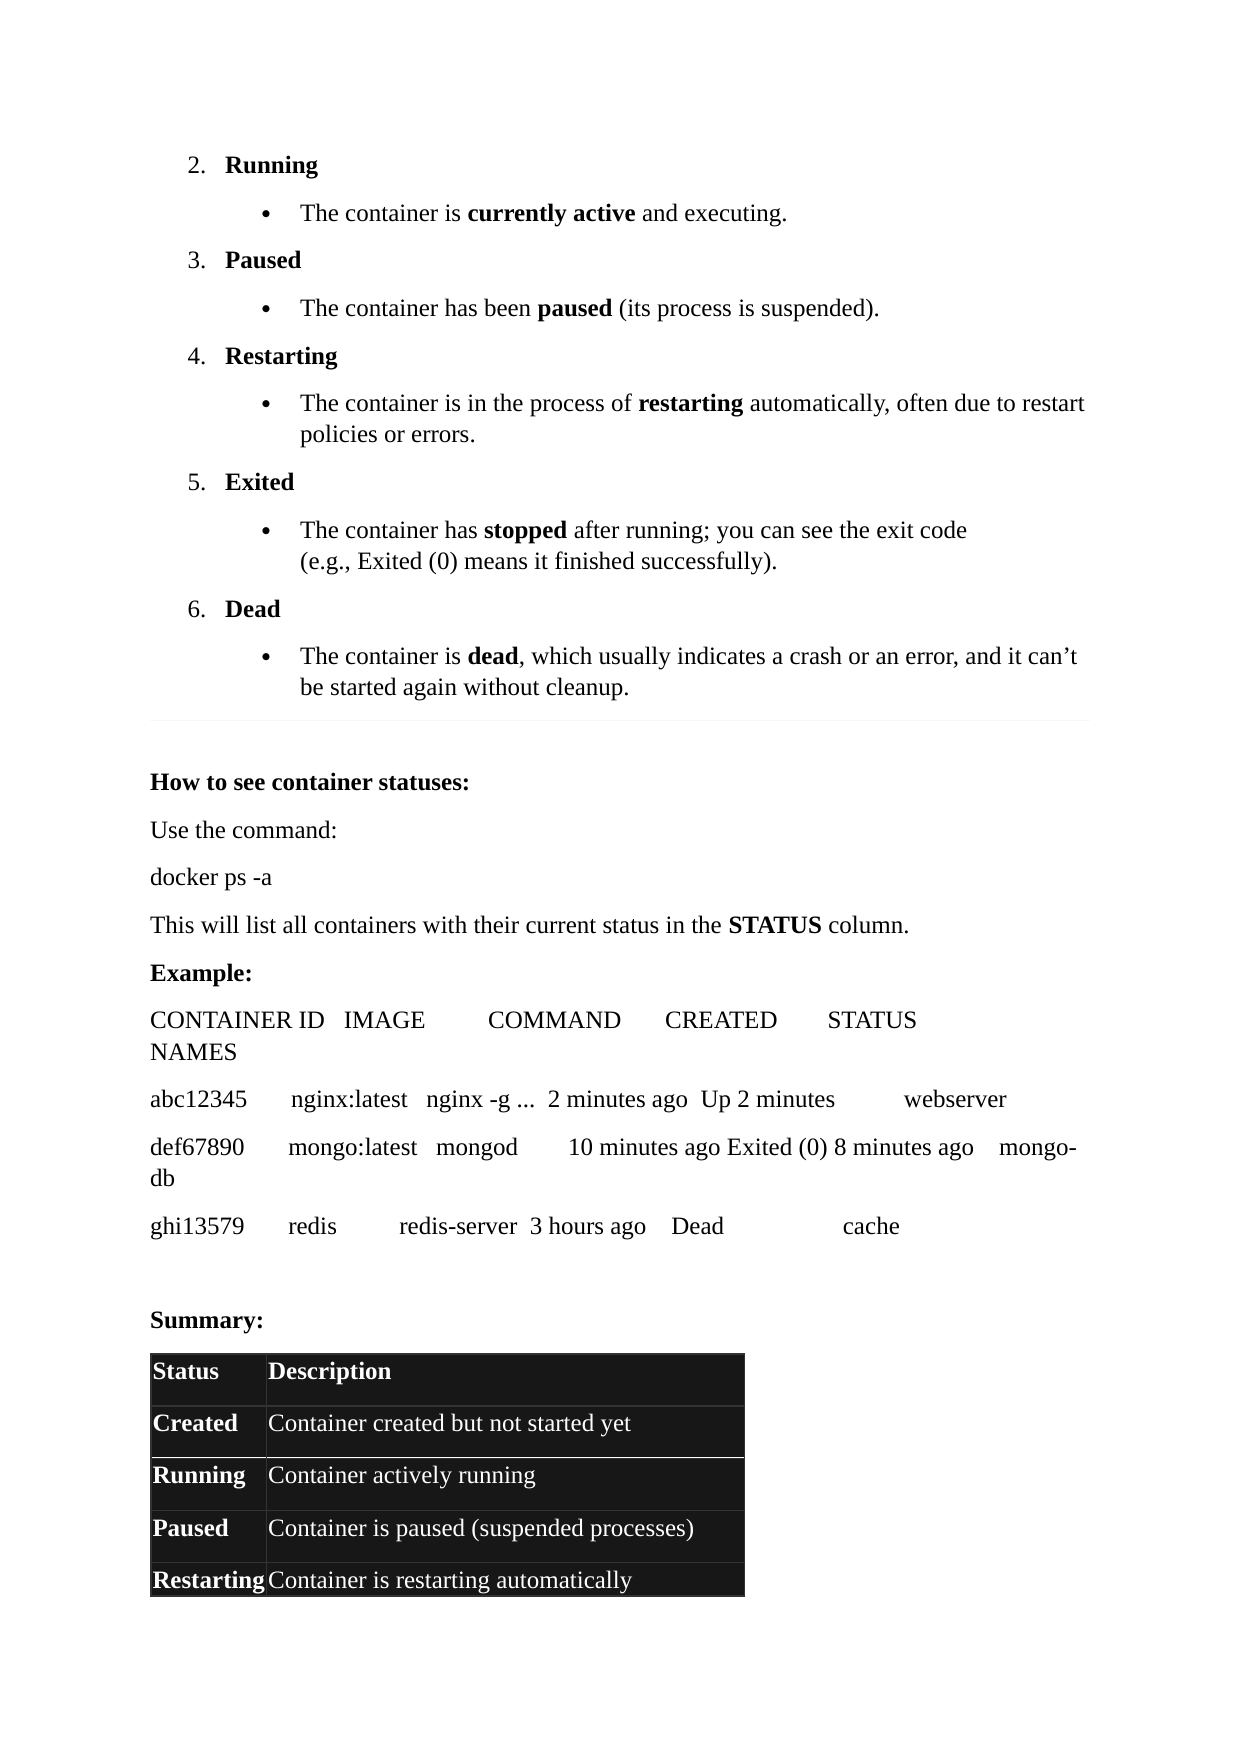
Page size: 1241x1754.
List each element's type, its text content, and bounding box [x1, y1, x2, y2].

text abc12345 nginx:latest nginx -g ... 2 minutes ago Up 2 minutes webserver [150, 1084, 1090, 1113]
table_cell Container is paused (suspended processes) [267, 1511, 744, 1562]
text docker ps -a [150, 862, 1090, 891]
table_cell Paused [152, 1511, 266, 1562]
table_cell Created [152, 1407, 266, 1457]
list The container has been paused (its process is suspended). [262, 293, 1090, 322]
list Restarting [187, 341, 1090, 369]
list The container is dead, which usually indicates a crash or an error, and it can’t be started again without cleanup. [262, 641, 1090, 701]
text This will list all containers with their current status in the STATUS column. [150, 910, 1090, 939]
list Exited [187, 467, 1090, 496]
list Paused [187, 245, 1090, 274]
table_cell Container created but not started yet [267, 1407, 744, 1457]
list The container is currently active and executing. [262, 198, 1090, 226]
text How to see container statuses: [150, 767, 1090, 796]
list The container has stopped after running; you can see the exit code (e.g., Exited (0) means it finished successfully). [262, 515, 1090, 575]
list Dead [187, 594, 1090, 622]
text Use the command: [150, 815, 1090, 843]
table_header Status [152, 1355, 266, 1405]
list The container is in the process of restarting automatically, often due to restart policies or errors. [262, 388, 1090, 448]
table_cell Running [152, 1459, 266, 1510]
text ghi13579 redis redis-server 3 hours ago Dead cache [150, 1211, 1090, 1239]
text CONTAINER ID IMAGE COMMAND CREATED STATUS NAMES [150, 1006, 1090, 1065]
list Running [187, 150, 1090, 179]
table_cell Restarting [152, 1563, 266, 1595]
text Example: [150, 958, 1090, 987]
text Summary: [150, 1305, 1090, 1334]
table_header Description [267, 1355, 744, 1405]
table_cell Container is restarting automatically [267, 1563, 744, 1595]
text def67890 mongo:latest mongod 10 minutes ago Exited (0) 8 minutes ago mongo-db [150, 1132, 1090, 1192]
table_cell Container actively running [267, 1459, 744, 1510]
